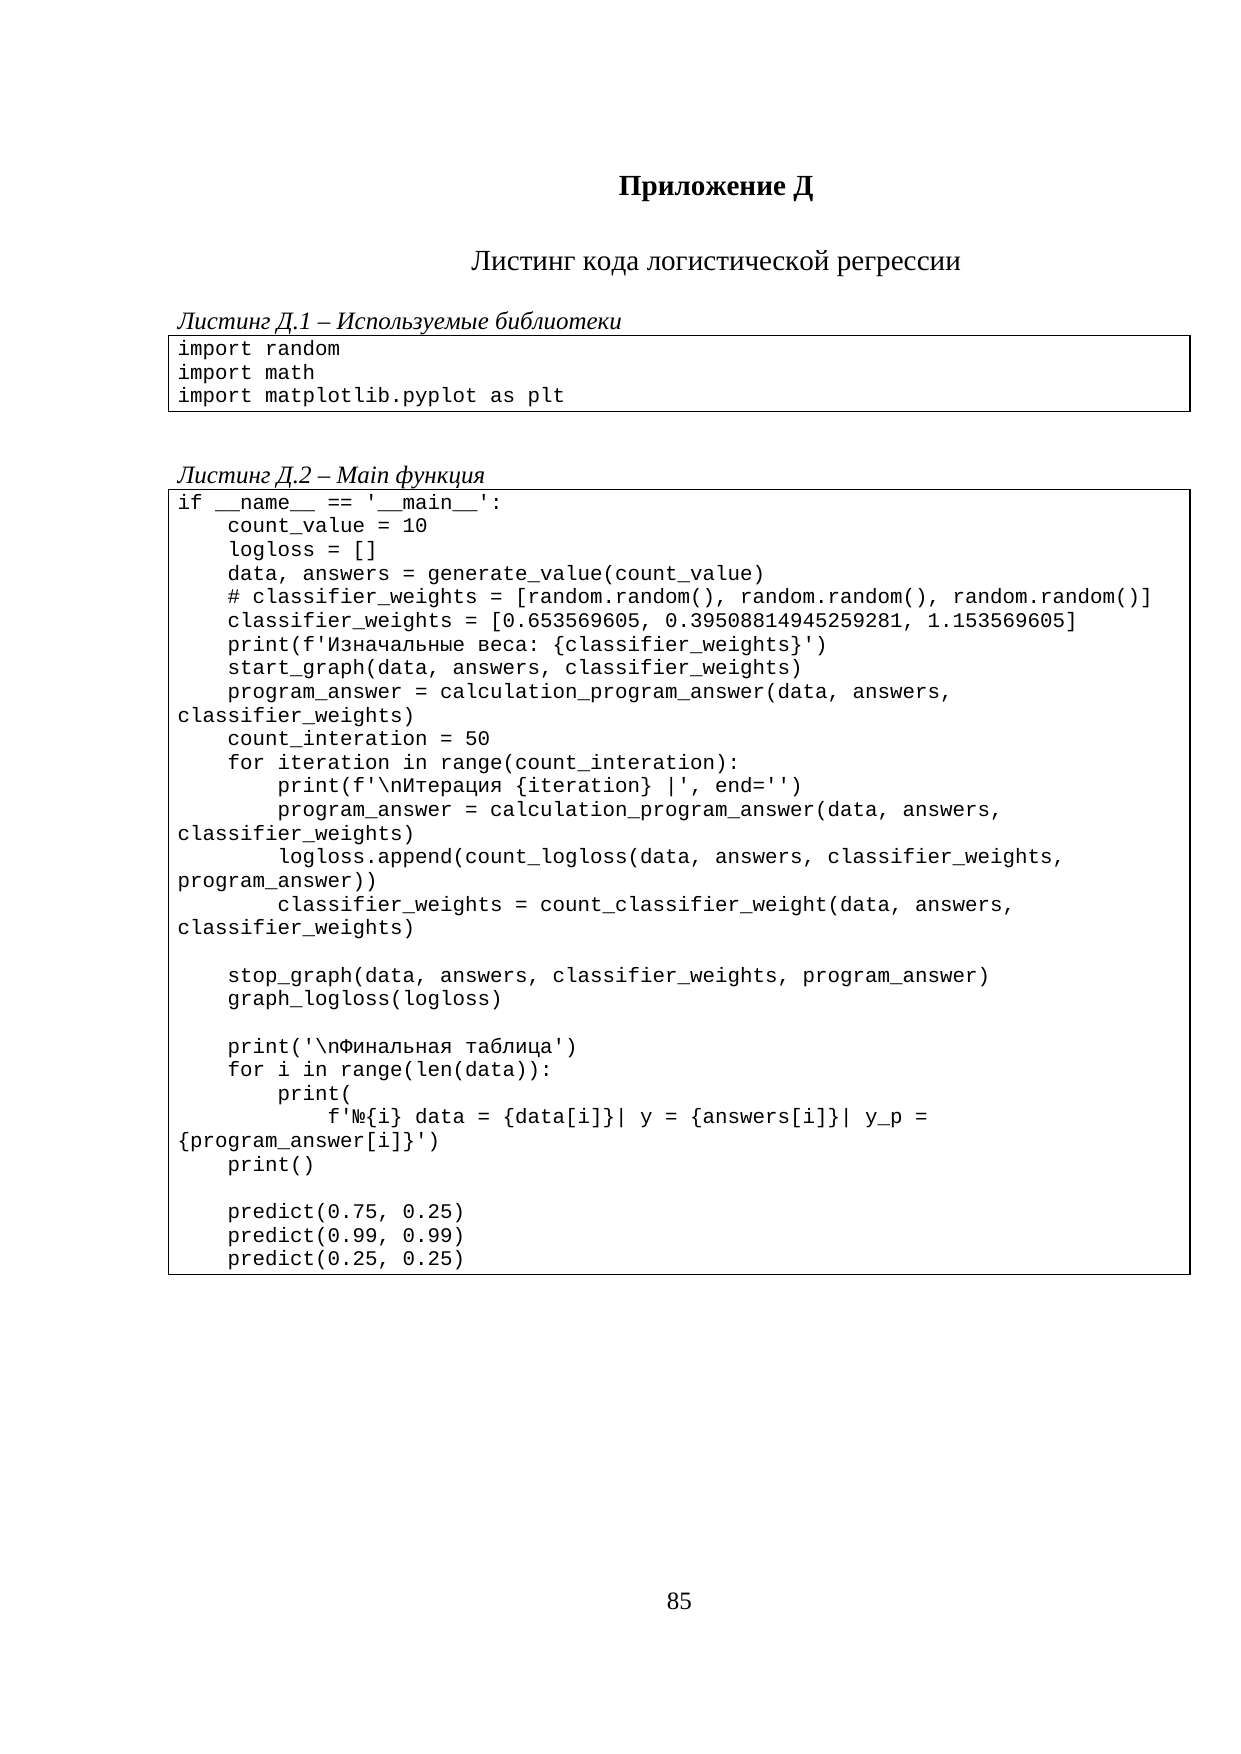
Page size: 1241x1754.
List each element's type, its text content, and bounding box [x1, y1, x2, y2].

text predict(0.75, 0.25) [177, 1201, 1181, 1225]
text data, answers = generate_value(count_value) [177, 563, 1181, 586]
text start_graph(data, answers, classifier_weights) [177, 657, 1181, 681]
text f'№{i} data = {data[i]}| y = {answers[i]}| y_p = {program_answer[i]}') [177, 1107, 1181, 1154]
text logloss = [] [177, 539, 1181, 563]
text import matplotlib.pyplot as plt [169, 382, 1189, 411]
text predict(0.99, 0.99) [177, 1225, 1181, 1245]
text for i in range(len(data)): [177, 1059, 1181, 1083]
text print() [177, 1154, 1181, 1177]
text Приложение Д [177, 168, 1181, 202]
text logloss.append(count_logloss(data, answers, classifier_weights, program_answer)) [177, 846, 1181, 894]
text if __name__ == '__main__': [169, 490, 1189, 515]
text program_answer = calculation_program_answer(data, answers, classifier_weights) [177, 799, 1181, 846]
text Листинг кода логистической регрессии [177, 243, 1181, 277]
text # classifier_weights = [random.random(), random.random(), random.random()] [177, 586, 1181, 610]
text Листинг Д.1 – Используемые библиотеки [177, 306, 1181, 335]
text print('\nФинальная таблица') [177, 1036, 1181, 1059]
text count_value = 10 [177, 515, 1181, 539]
text stop_graph(data, answers, classifier_weights, program_answer) [177, 965, 1181, 988]
text graph_logloss(logloss) [177, 988, 1181, 1012]
text print(f'Изначальные веса: {classifier_weights}') [177, 634, 1181, 657]
text Листинг Д.2 – Main функция [177, 460, 1181, 489]
text print(f'\nИтерация {iteration} |', end='') [177, 776, 1181, 799]
text program_answer = calculation_program_answer(data, answers, classifier_weights) [177, 681, 1181, 728]
text import math [177, 362, 1181, 382]
text count_interation = 50 [177, 728, 1181, 752]
text predict(0.25, 0.25) [169, 1245, 1189, 1274]
text for iteration in range(count_interation): [177, 752, 1181, 776]
text print( [177, 1083, 1181, 1107]
text classifier_weights = [0.653569605, 0.39508814945259281, 1.153569605] [177, 610, 1181, 634]
text classifier_weights = count_classifier_weight(data, answers, classifier_weights) [177, 894, 1181, 941]
text import random [169, 336, 1189, 362]
